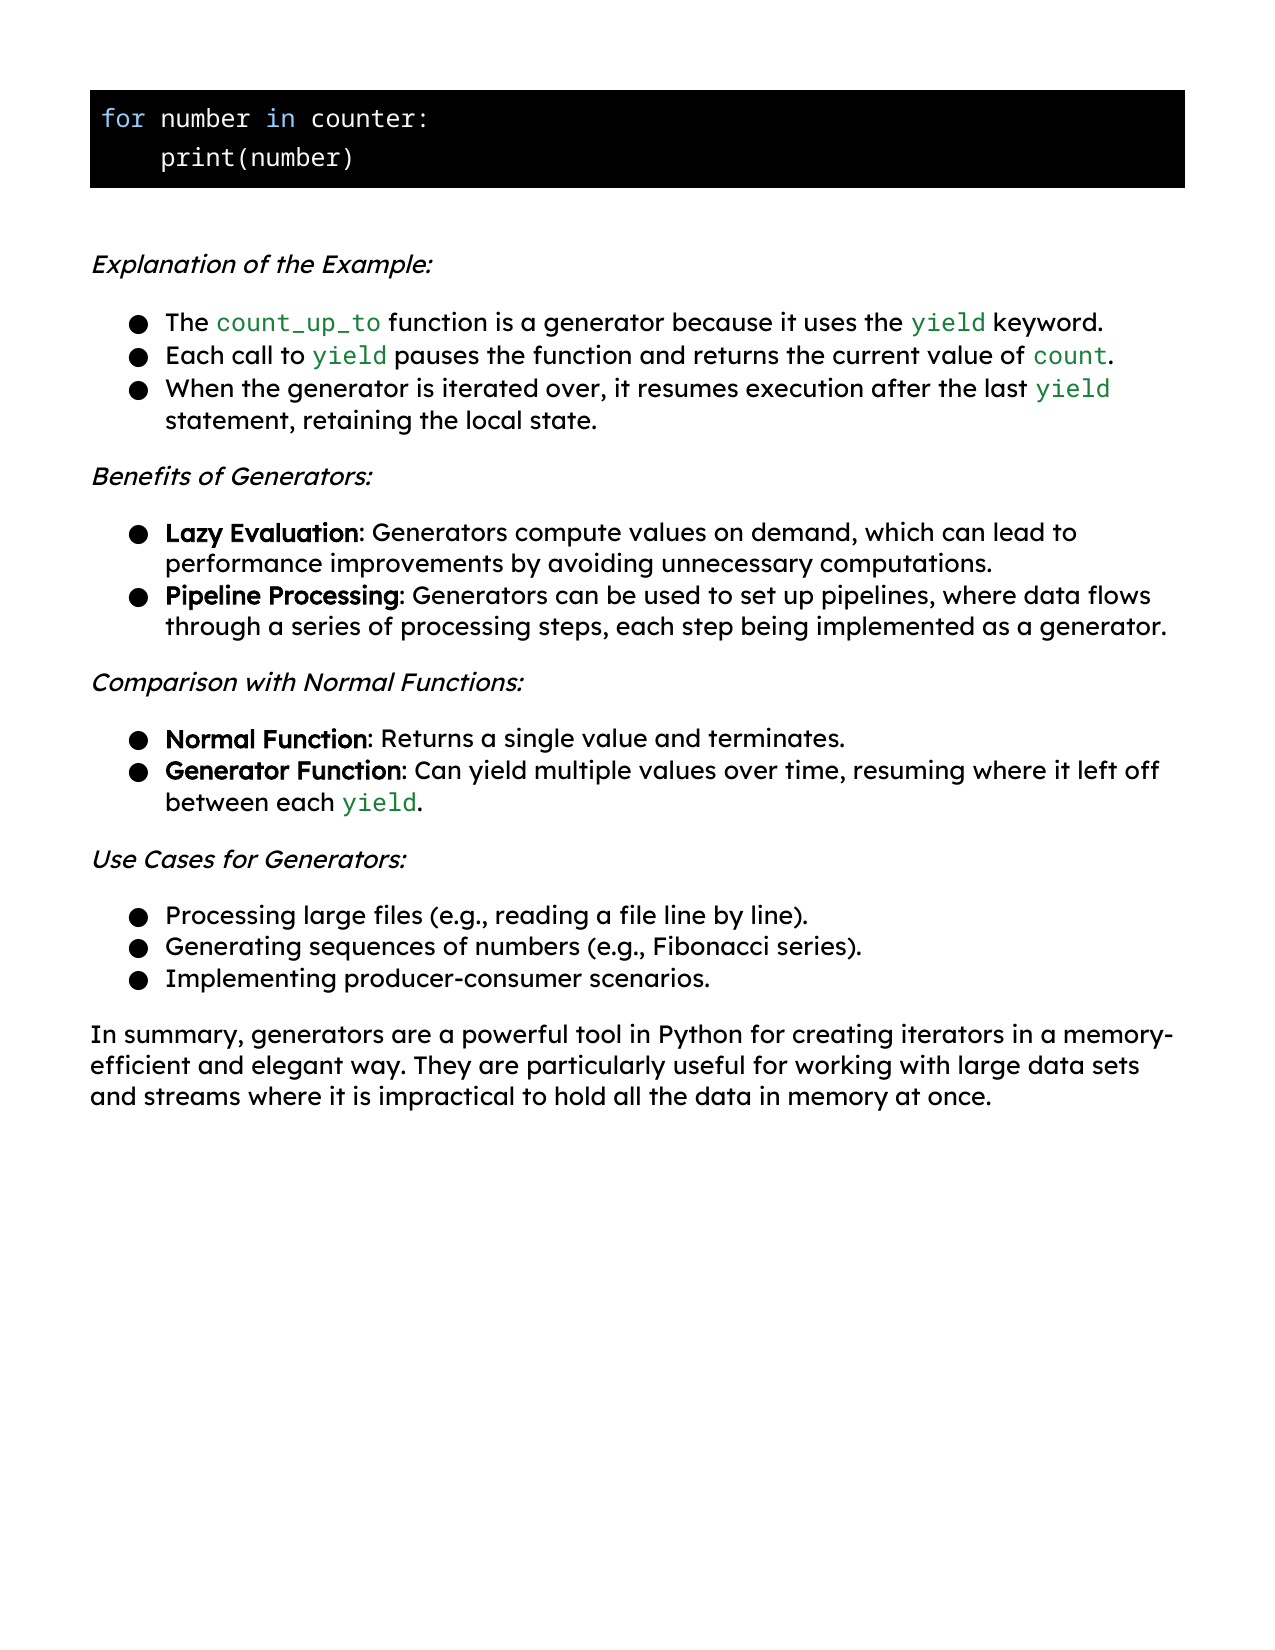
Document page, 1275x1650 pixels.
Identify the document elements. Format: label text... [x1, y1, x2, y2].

text Comparison with Normal Functions: [90, 667, 1185, 698]
list Pipeline Processing: Generators can be used to set up pipelines, where data flows through a series of processing steps, each step being implemented as a generator. [127, 579, 1185, 642]
list Generating sequences of numbers (e.g., Fibonacci series). [127, 931, 1185, 962]
text Benefits of Generators: [90, 460, 1185, 492]
text Explanation of the Example: [90, 249, 1185, 280]
list Generator Function: Can yield multiple values over time, resuming where it left off between each yield. [127, 754, 1185, 818]
list Lazy Evaluation: Generators compute values on demand, which can lead to performance improvements by avoiding unnecessary computations. [127, 517, 1185, 579]
list Processing large files (e.g., reading a file line by line). [127, 899, 1185, 931]
text In summary, generators are a powerful tool in Python for creating iterators in a memory-efficient and elegant way. They are particularly useful for working with large data sets and streams where it is impractical to hold all the data in memory at once. [90, 1018, 1185, 1112]
text Use Cases for Generators: [90, 843, 1185, 874]
list Implementing producer-consumer scenarios. [127, 962, 1185, 993]
list Each call to yield pauses the function and returns the current value of count. [127, 338, 1185, 371]
list Normal Function: Returns a single value and terminates. [127, 723, 1185, 754]
list When the generator is iterated over, it resumes execution after the last yield statement, retaining the local state. [127, 371, 1185, 435]
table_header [90, 90, 1185, 188]
list The count_up_to function is a generator because it uses the yield keyword. [127, 305, 1185, 338]
